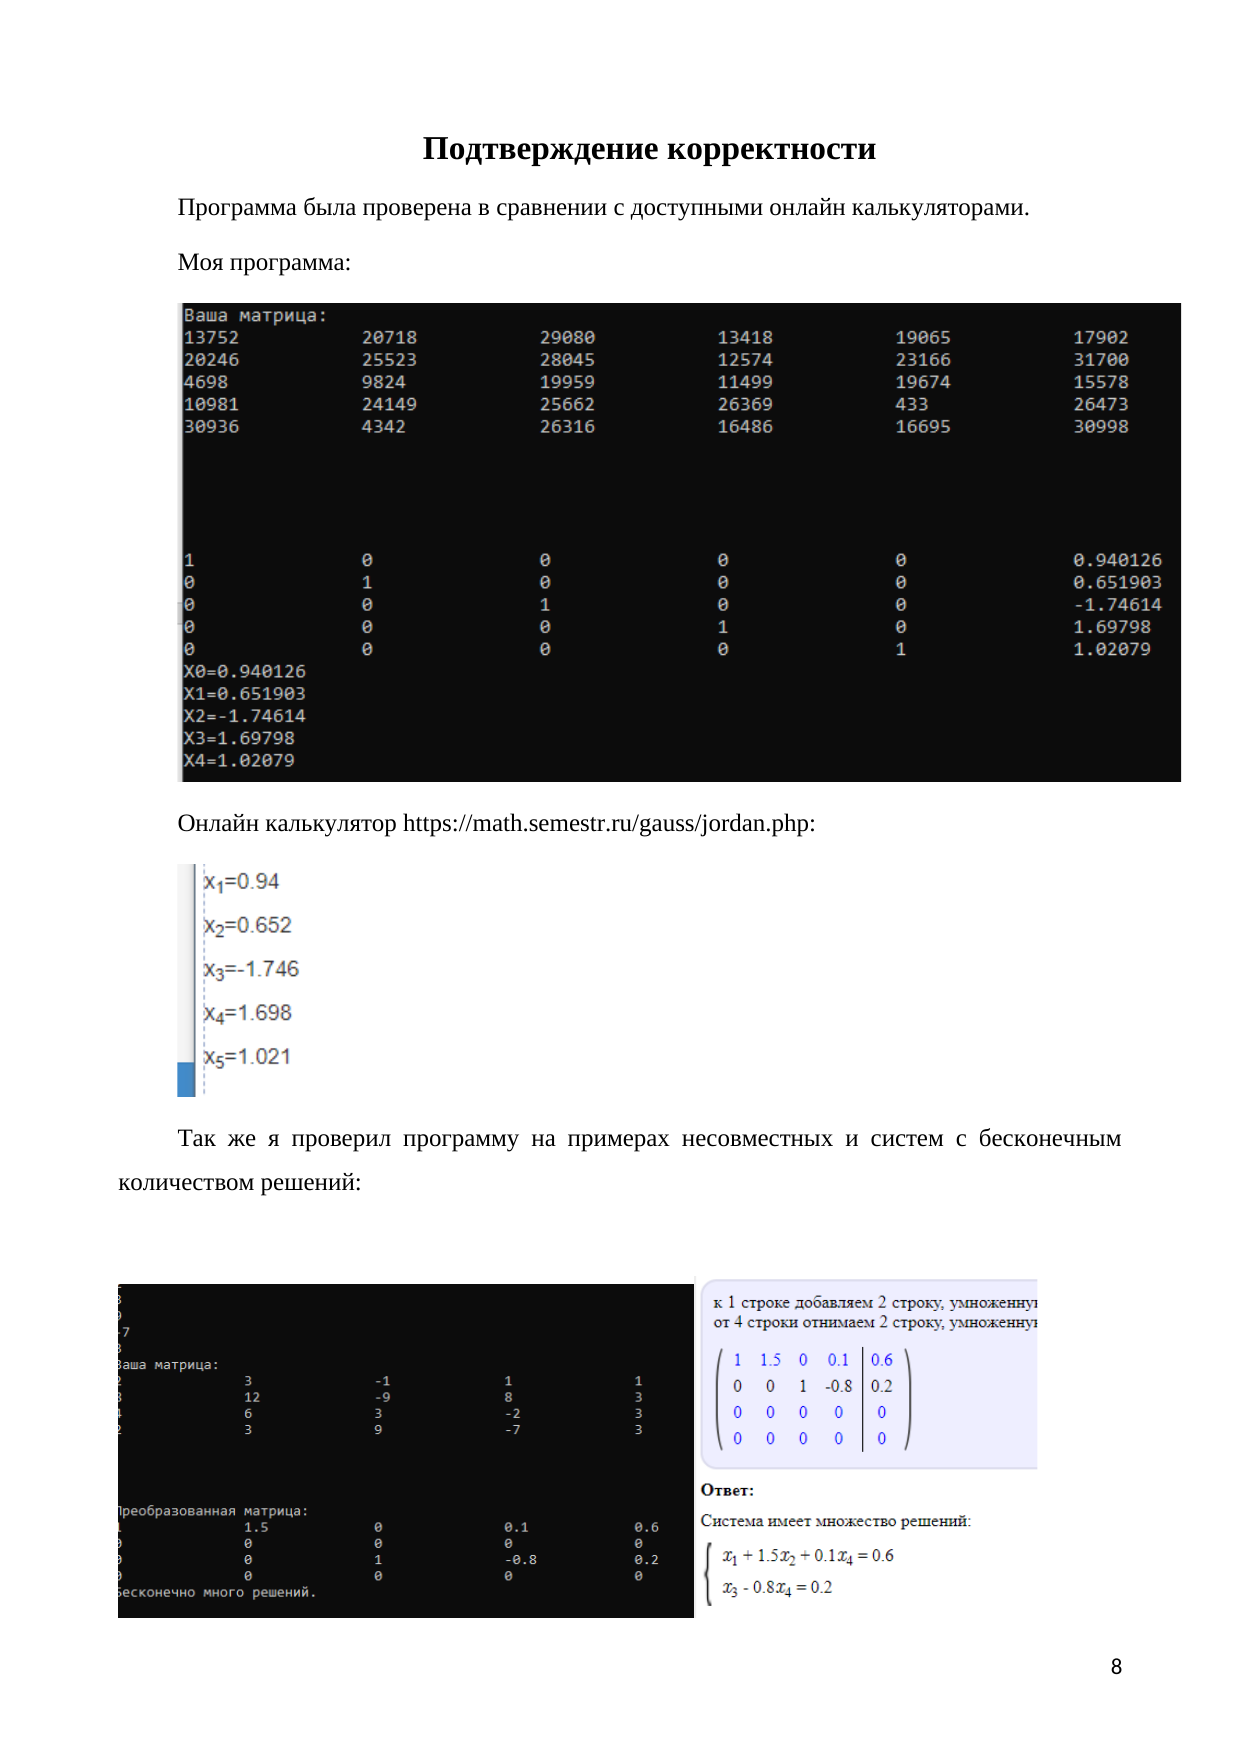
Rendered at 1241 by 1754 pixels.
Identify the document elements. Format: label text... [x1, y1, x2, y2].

text Так же я проверил программу на примерах несовместных и систем с бесконечным количеством решений: [118, 1123, 1122, 1195]
text Программа была проверена в сравнении с доступными онлайн калькуляторами. [118, 192, 1122, 221]
text Моя программа: [118, 247, 1122, 276]
subtitle Подтверждение корректности [118, 128, 1122, 167]
text Онлайн калькулятор https://math.semestr.ru/gauss/jordan.php: [118, 808, 1122, 837]
picture [118, 1276, 1038, 1618]
picture [177, 864, 379, 1097]
picture [177, 303, 1182, 782]
